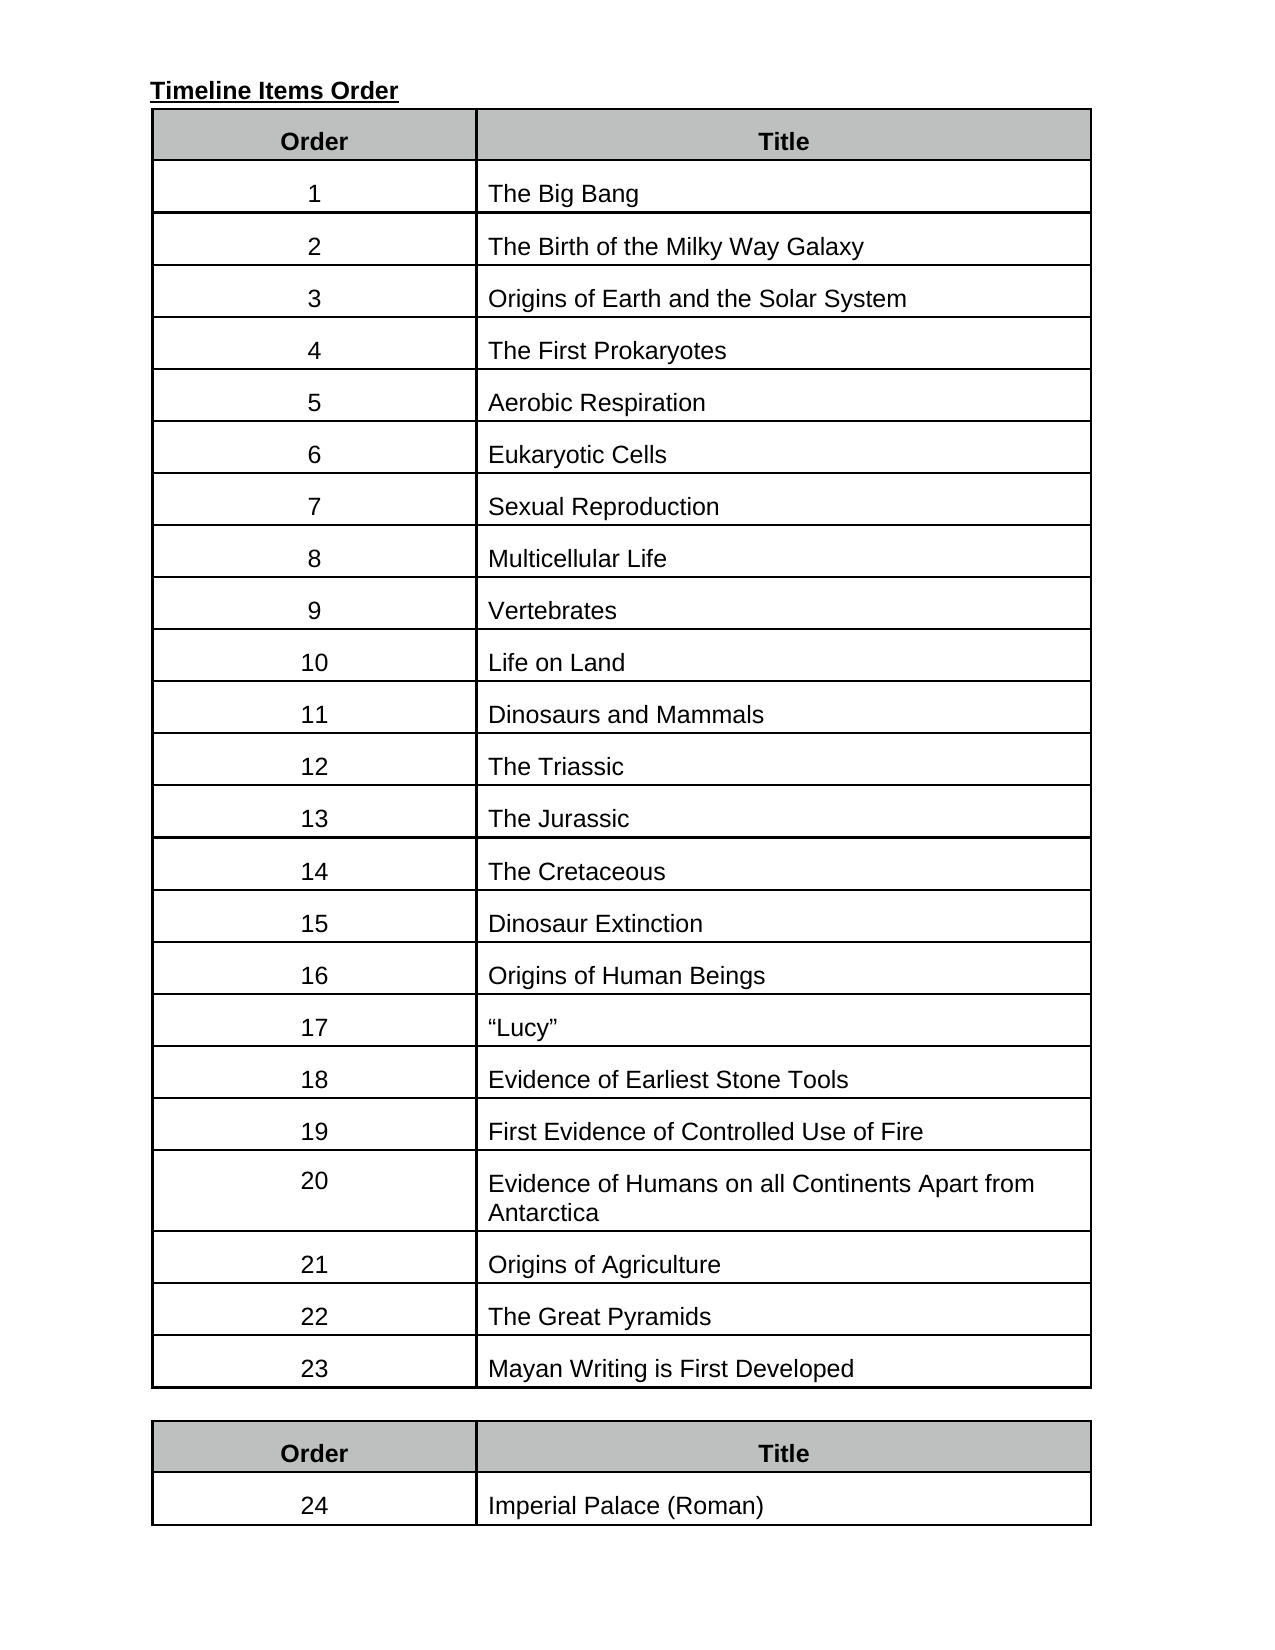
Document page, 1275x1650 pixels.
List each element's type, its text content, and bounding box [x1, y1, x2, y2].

table_cell 6 [154, 422, 475, 472]
table_cell 4 [154, 318, 475, 368]
table_cell 15 [154, 891, 475, 941]
table_cell First Evidence of Controlled Use of Fire [478, 1099, 1090, 1149]
table_header Title [478, 110, 1090, 159]
table_header Title [478, 1422, 1090, 1471]
table_cell Imperial Palace (Roman) [478, 1473, 1090, 1523]
table_cell The Jurassic [478, 786, 1090, 836]
table_cell Evidence of Earliest Stone Tools [478, 1047, 1090, 1097]
table_cell 14 [154, 839, 475, 888]
table_cell Vertebrates [478, 578, 1090, 628]
table_cell 21 [154, 1232, 475, 1282]
table_cell 18 [154, 1047, 475, 1097]
table_cell Dinosaurs and Mammals [478, 682, 1090, 732]
table_cell 8 [154, 526, 475, 576]
table_cell 10 [154, 630, 475, 680]
table_cell The Big Bang [478, 161, 1090, 211]
table_cell The Triassic [478, 734, 1090, 784]
table_header Order [154, 1422, 475, 1471]
text Timeline Items Order [150, 76, 1125, 105]
table_cell Origins of Earth and the Solar System [478, 266, 1090, 316]
table_cell 22 [154, 1284, 475, 1334]
table_cell 24 [154, 1473, 475, 1523]
table_cell Origins of Human Beings [478, 943, 1090, 993]
table_cell Sexual Reproduction [478, 474, 1090, 524]
table_cell The Cretaceous [478, 839, 1090, 888]
table_cell Multicellular Life [478, 526, 1090, 576]
table_cell 1 [154, 161, 475, 211]
table_cell Evidence of Humans on all Continents Apart from Antarctica [478, 1151, 1090, 1230]
table_cell 20 [154, 1151, 475, 1230]
table_cell 7 [154, 474, 475, 524]
table_cell 5 [154, 370, 475, 420]
table_cell Mayan Writing is First Developed [478, 1336, 1090, 1386]
table_cell “Lucy” [478, 995, 1090, 1045]
table_cell 13 [154, 786, 475, 836]
table_cell 2 [154, 214, 475, 263]
table_cell Life on Land [478, 630, 1090, 680]
table_cell 19 [154, 1099, 475, 1149]
table_cell The Great Pyramids [478, 1284, 1090, 1334]
table_cell 17 [154, 995, 475, 1045]
table_cell Aerobic Respiration [478, 370, 1090, 420]
table_cell Origins of Agriculture [478, 1232, 1090, 1282]
table_cell 23 [154, 1336, 475, 1386]
table_cell 3 [154, 266, 475, 316]
table_cell 11 [154, 682, 475, 732]
table_cell 12 [154, 734, 475, 784]
table_cell Dinosaur Extinction [478, 891, 1090, 941]
table_cell 16 [154, 943, 475, 993]
table_cell 9 [154, 578, 475, 628]
table_cell The Birth of the Milky Way Galaxy [478, 214, 1090, 263]
table_header Order [154, 110, 475, 159]
table_cell Eukaryotic Cells [478, 422, 1090, 472]
table_cell The First Prokaryotes [478, 318, 1090, 368]
